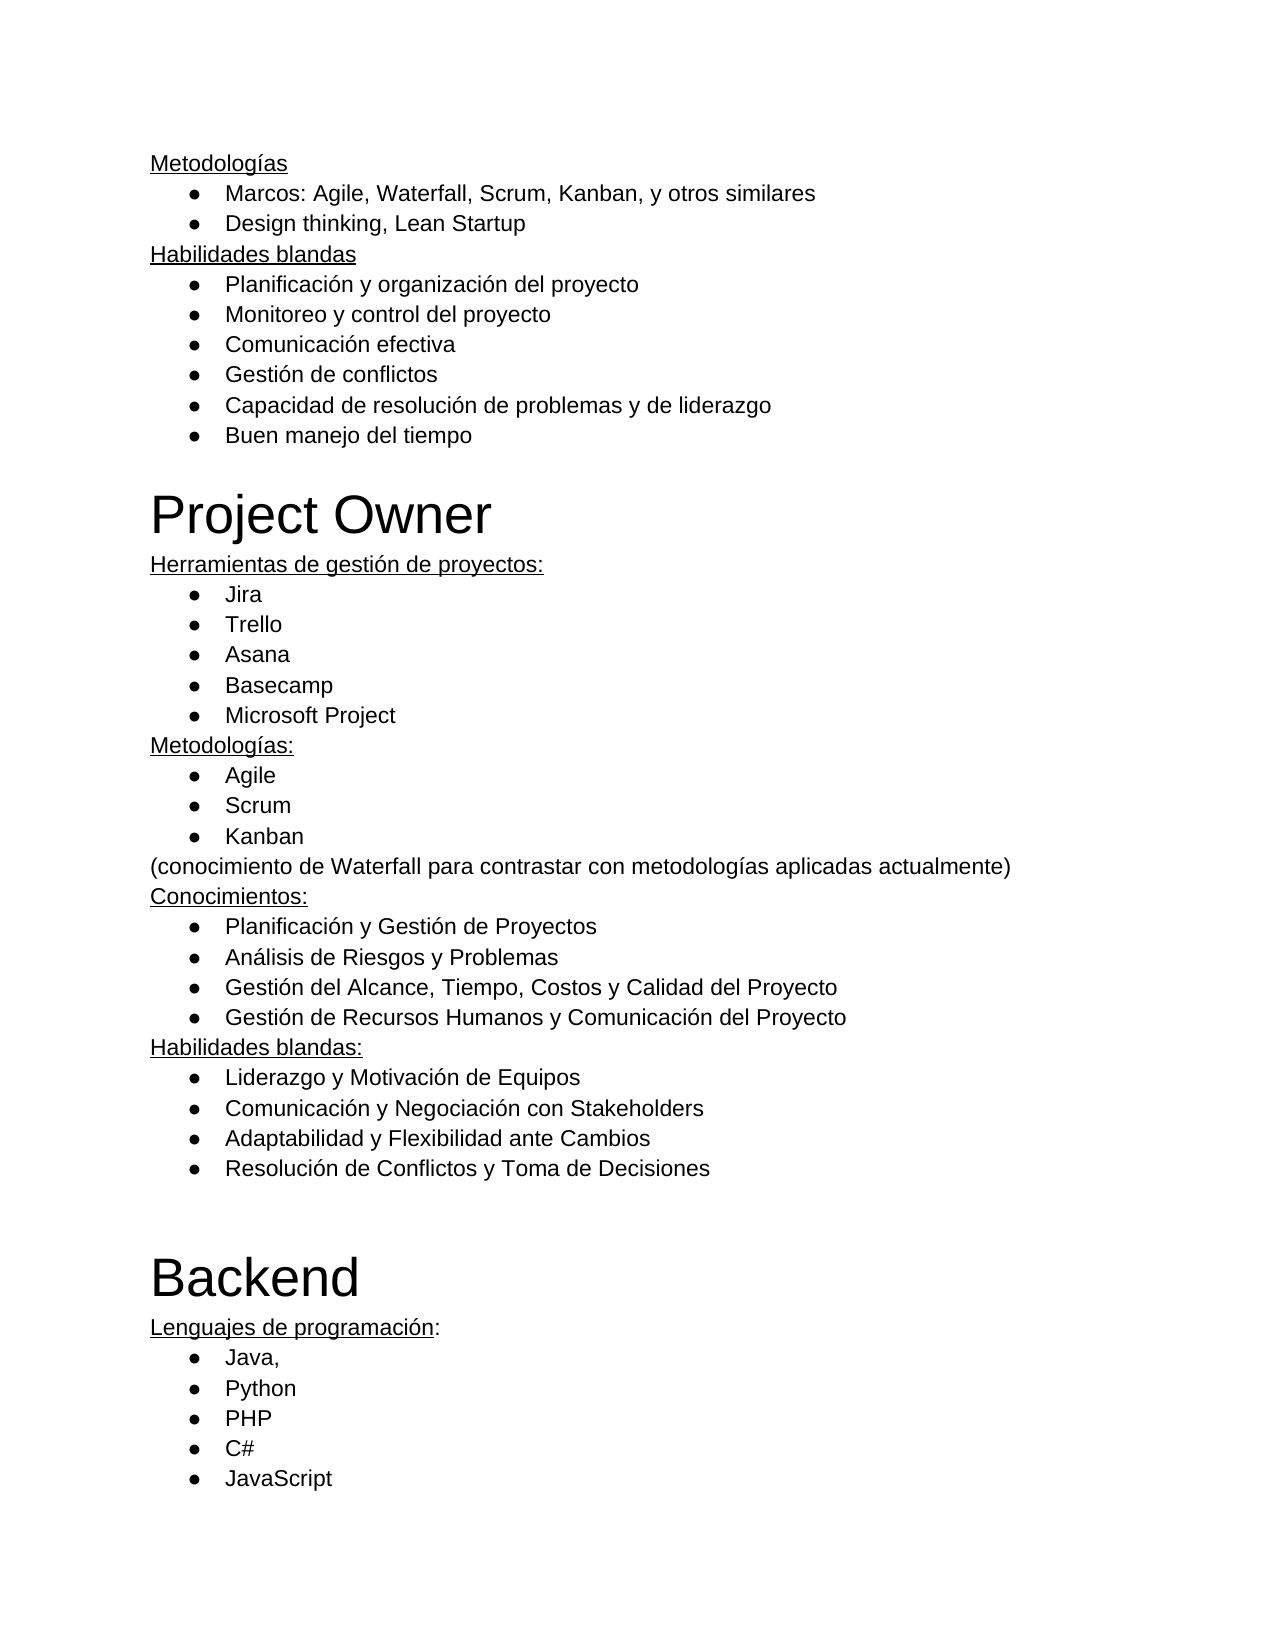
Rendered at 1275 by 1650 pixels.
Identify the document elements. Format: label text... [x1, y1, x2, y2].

text Habilidades blandas: [150, 1034, 1125, 1061]
list JavaScript [187, 1465, 1125, 1492]
list Buen manejo del tiempo [187, 422, 1125, 448]
list Planificación y organización del proyecto [187, 271, 1125, 297]
list Gestión del Alcance, Tiempo, Costos y Calidad del Proyecto [187, 974, 1125, 1000]
list Marcos: Agile, Waterfall, Scrum, Kanban, y otros similares [187, 180, 1125, 207]
list Adaptabilidad y Flexibilidad ante Cambios [187, 1125, 1125, 1151]
list Gestión de conflictos [187, 361, 1125, 388]
list Monitoreo y control del proyecto [187, 301, 1125, 327]
list Gestión de Recursos Humanos y Comunicación del Proyecto [187, 1004, 1125, 1030]
text Lenguajes de programación: [150, 1314, 1125, 1341]
text Conocimientos: [150, 883, 1125, 909]
list Agile [187, 762, 1125, 789]
title Backend [150, 1246, 1125, 1308]
list PHP [187, 1405, 1125, 1431]
list Basecamp [187, 672, 1125, 698]
text (conocimiento de Waterfall para contrastar con metodologías aplicadas actualmente) [150, 853, 1125, 879]
list C# [187, 1435, 1125, 1461]
list Análisis de Riesgos y Problemas [187, 943, 1125, 970]
list Kanban [187, 823, 1125, 849]
list Resolución de Conflictos y Toma de Decisiones [187, 1155, 1125, 1181]
list Design thinking, Lean Startup [187, 210, 1125, 237]
list Comunicación efectiva [187, 331, 1125, 358]
list Java, [187, 1344, 1125, 1371]
list Liderazgo y Motivación de Equipos [187, 1064, 1125, 1091]
list Python [187, 1374, 1125, 1401]
list Asana [187, 641, 1125, 668]
title Project Owner [150, 482, 1125, 544]
text Metodologías [150, 150, 1125, 176]
list Trello [187, 611, 1125, 638]
text Metodologías: [150, 732, 1125, 758]
text Herramientas de gestión de proyectos: [150, 551, 1125, 577]
list Comunicación y Negociación con Stakeholders [187, 1094, 1125, 1121]
list Microsoft Project [187, 702, 1125, 728]
list Planificación y Gestión de Proyectos [187, 913, 1125, 940]
list Jira [187, 581, 1125, 607]
list Capacidad de resolución de problemas y de liderazgo [187, 392, 1125, 418]
list Scrum [187, 792, 1125, 819]
text Habilidades blandas [150, 241, 1125, 267]
